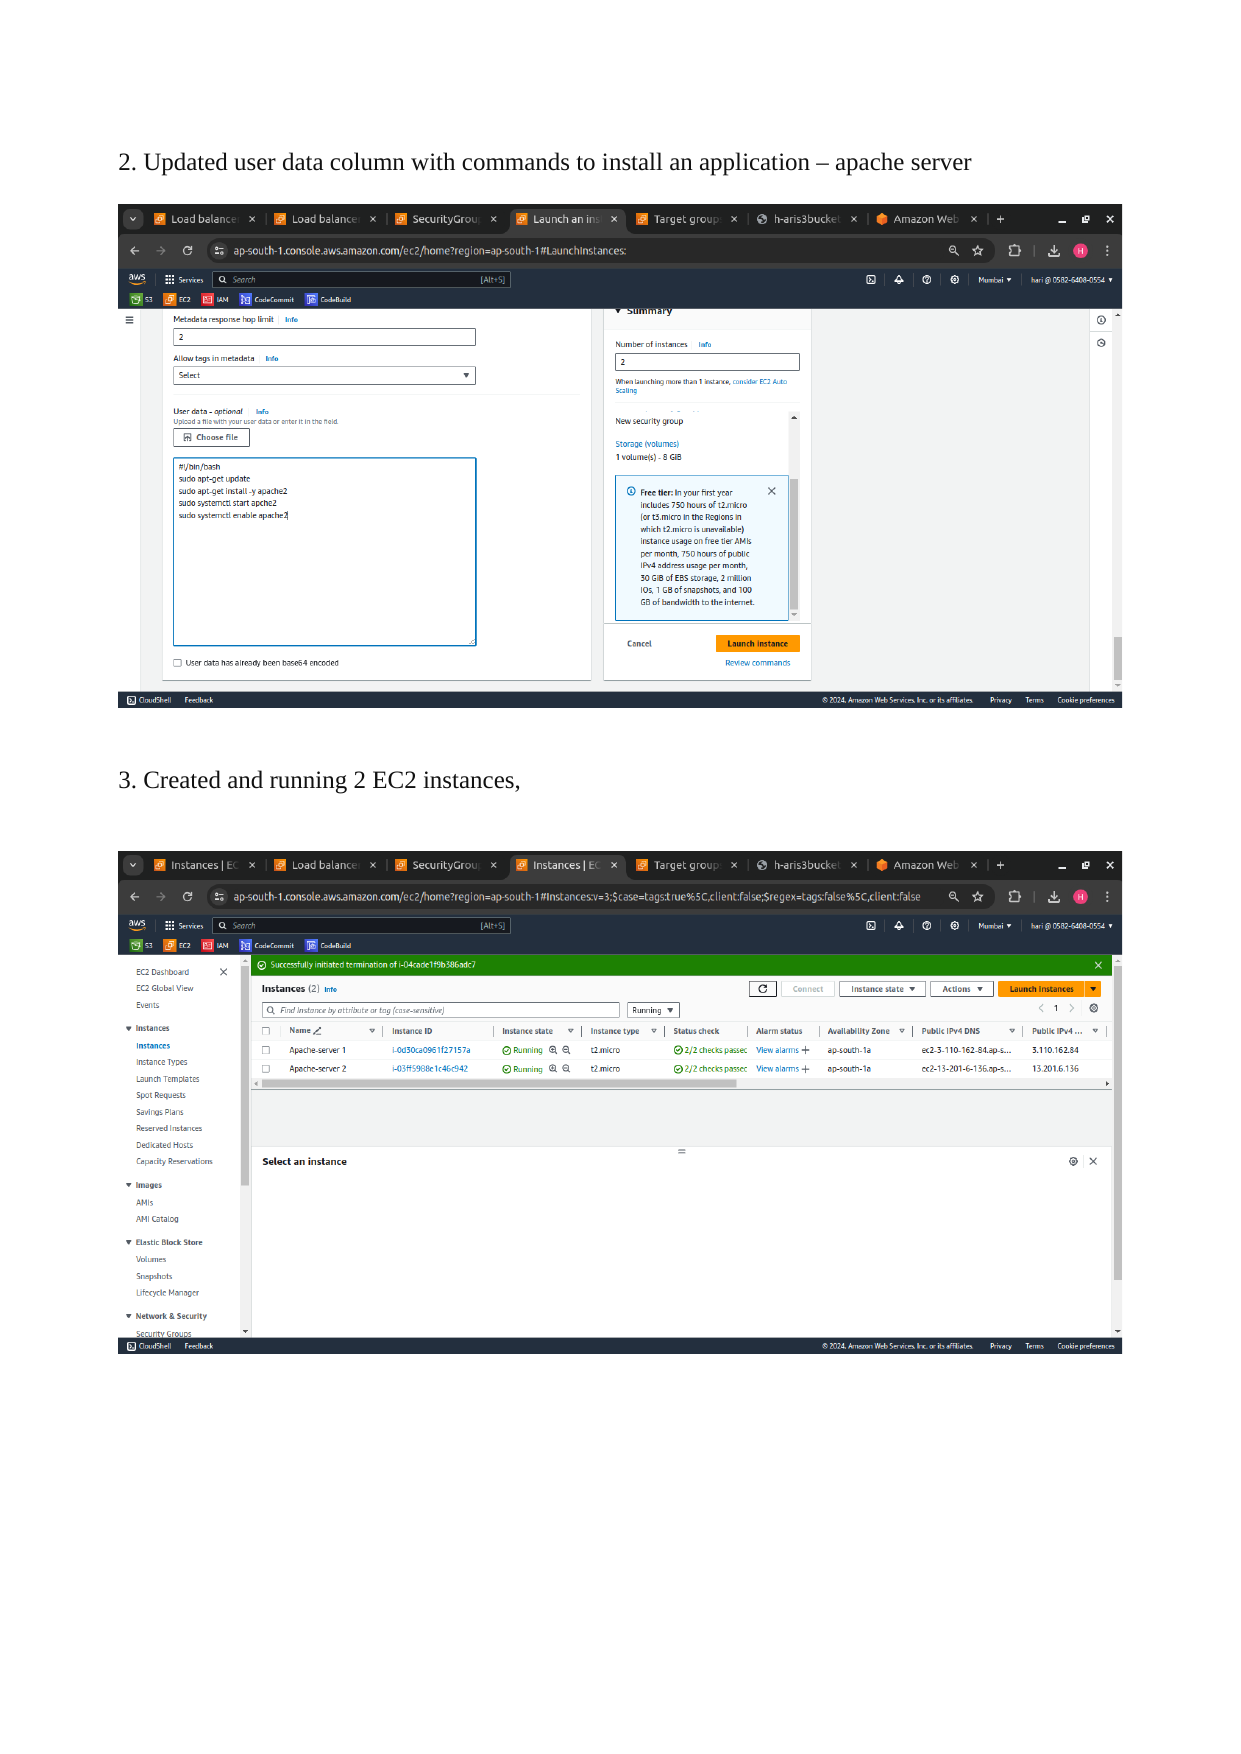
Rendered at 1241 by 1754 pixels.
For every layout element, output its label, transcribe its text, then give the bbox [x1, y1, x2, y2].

picture [118, 204, 1123, 708]
text 3. Created and running 2 EC2 instances, [118, 765, 1122, 793]
text 2. Updated user data column with commands to install an application – apache server [118, 147, 1122, 176]
picture [118, 851, 1123, 1354]
